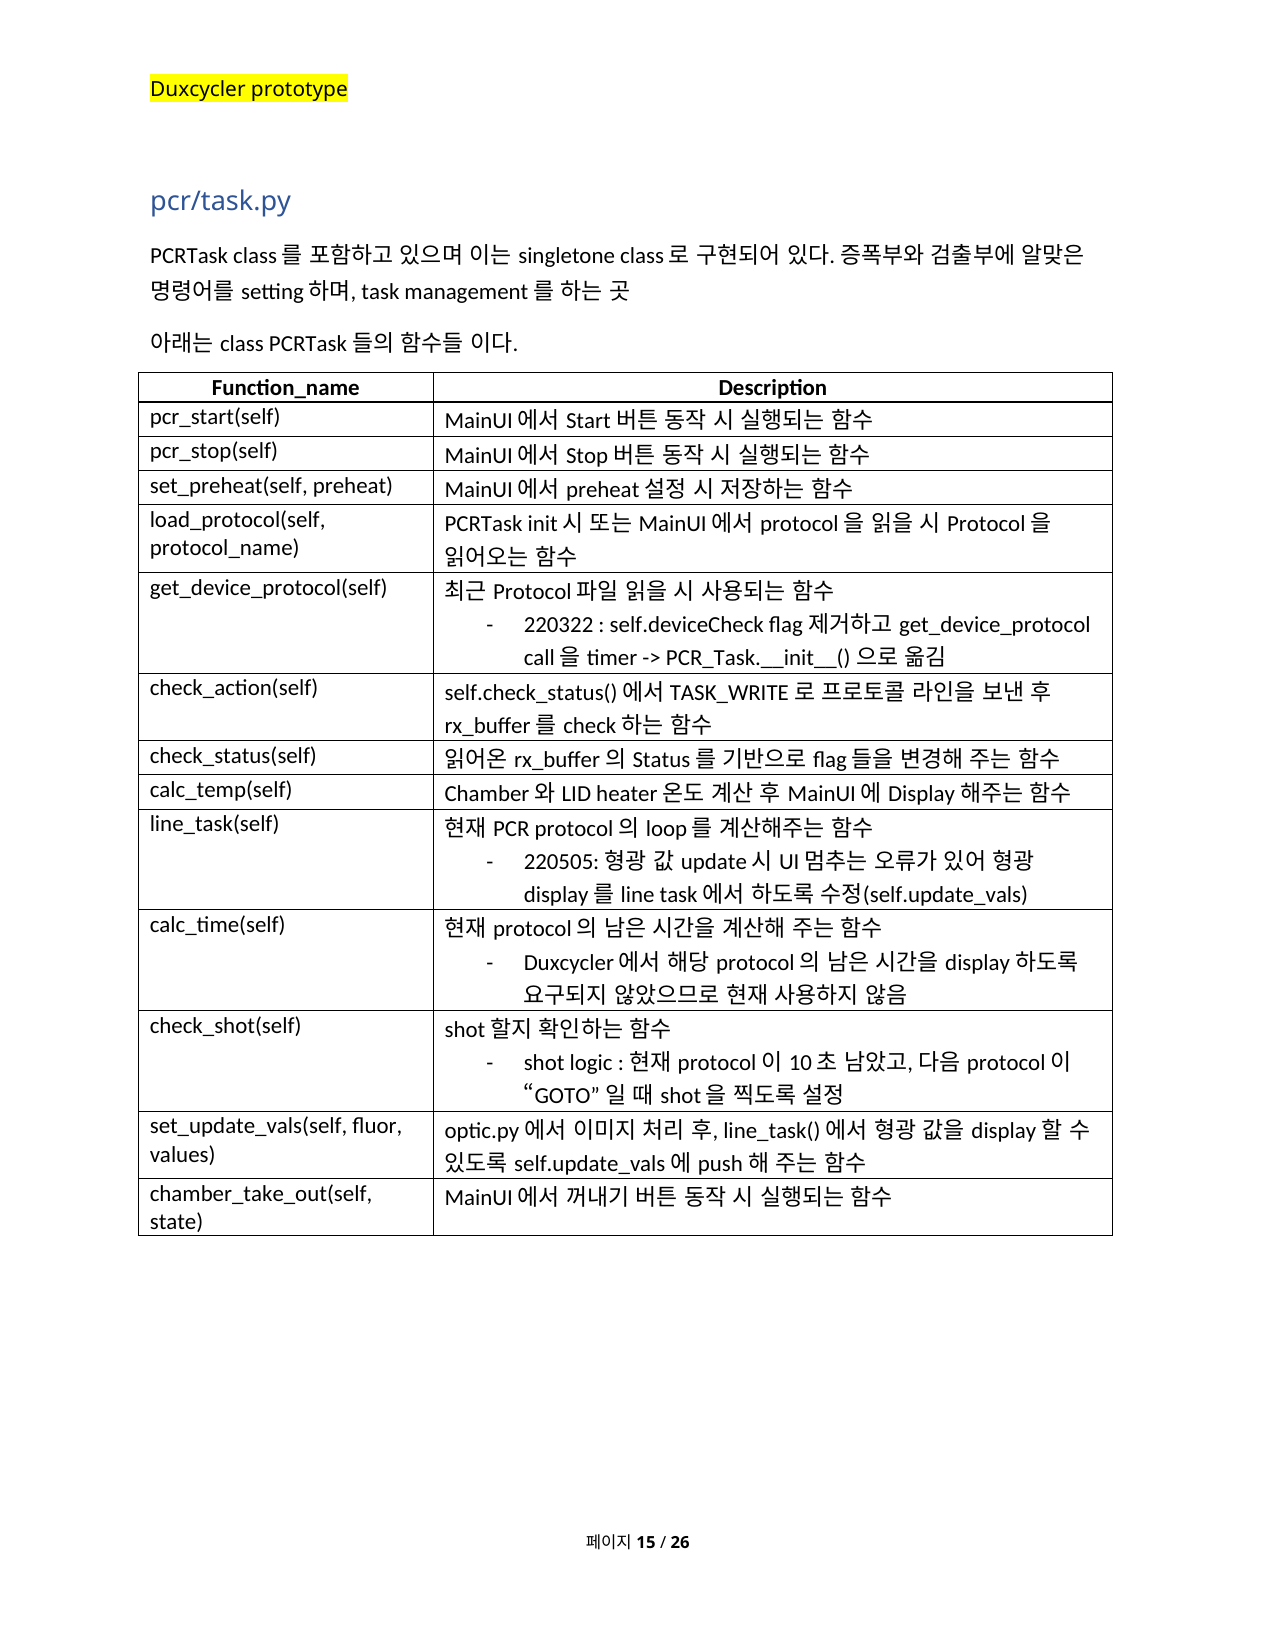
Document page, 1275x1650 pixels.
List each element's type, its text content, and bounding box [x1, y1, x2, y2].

table_cell check_shot(self) [139, 1011, 433, 1111]
table_cell pcr_start(self) [139, 403, 433, 436]
table_cell MainUI에서 꺼내기 버튼 동작 시 실행되는 함수 [434, 1179, 1112, 1235]
table_cell 최근 Protocol 파일 읽을 시 사용되는 함수 220322 : self.deviceCheck flag 제거하고 get_device_protocol call을 timer -> PCR_Task.__init__() 으로 옮김 [434, 573, 1112, 672]
table_cell PCRTask init시 또는 MainUI에서 protocol을 읽을 시 Protocol을 읽어오는 함수 [434, 505, 1112, 572]
table_cell calc_temp(self) [139, 775, 433, 808]
table_cell 현재 protocol의 남은 시간을 계산해 주는 함수 Duxcycler에서 해당 protocol의 남은 시간을 display 하도록 요구되지 않았으므로 현재 사용하지 않음 [434, 910, 1112, 1010]
table_cell shot 할지 확인하는 함수 shot logic : 현재 protocol이 10초 남았고, 다음 protocol이 “GOTO” 일 때 shot을 찍도록 설정 [434, 1011, 1112, 1111]
table_cell get_device_protocol(self) [139, 573, 433, 672]
text 아래는 class PCRTask 들의 함수들 이다. [150, 325, 1125, 358]
table_cell set_preheat(self, preheat) [139, 471, 433, 504]
table_cell Chamber와 LID heater 온도 계산 후 MainUI에 Display 해주는 함수 [434, 775, 1112, 808]
table_cell set_update_vals(self, fluor, values) [139, 1112, 433, 1178]
subtitle pcr/task.py [150, 181, 1125, 218]
table_cell MainUI에서 Start 버튼 동작 시 실행되는 함수 [434, 403, 1112, 436]
table_header Description [434, 373, 1112, 401]
table_cell self.check_status() 에서TASK_WRITE 로 프로토콜 라인을 보낸 후 rx_buffer 를 check 하는 함수 [434, 674, 1112, 740]
table_cell 읽어온 rx_buffer의 Status를 기반으로 flag들을 변경해 주는 함수 [434, 741, 1112, 774]
table_cell check_status(self) [139, 741, 433, 774]
table_cell load_protocol(self, protocol_name) [139, 505, 433, 572]
table_cell MainUI에서 Stop 버튼 동작 시 실행되는 함수 [434, 437, 1112, 470]
table_cell pcr_stop(self) [139, 437, 433, 470]
text PCRTask class를 포함하고 있으며 이는 singletone class로 구현되어 있다. 증폭부와 검출부에 알맞은 명령어를 setting하며, task management를 하는 곳 [150, 237, 1125, 306]
table_cell MainUI에서 preheat 설정 시 저장하는 함수 [434, 471, 1112, 504]
table_cell 현재 PCR protocol의 loop를 계산해주는 함수 220505: 형광 값 update시 UI 멈추는 오류가 있어 형광 display를 line task에서 하도록 수정(self.update_vals) [434, 810, 1112, 909]
table_cell calc_time(self) [139, 910, 433, 1010]
table_cell optic.py 에서 이미지 처리 후, line_task() 에서 형광 값을 display 할 수 있도록 self.update_vals에 push 해 주는 함수 [434, 1112, 1112, 1178]
table_cell line_task(self) [139, 810, 433, 909]
table_cell check_action(self) [139, 674, 433, 740]
table_header Function_name [139, 373, 433, 401]
table_cell chamber_take_out(self, state) [139, 1179, 433, 1235]
